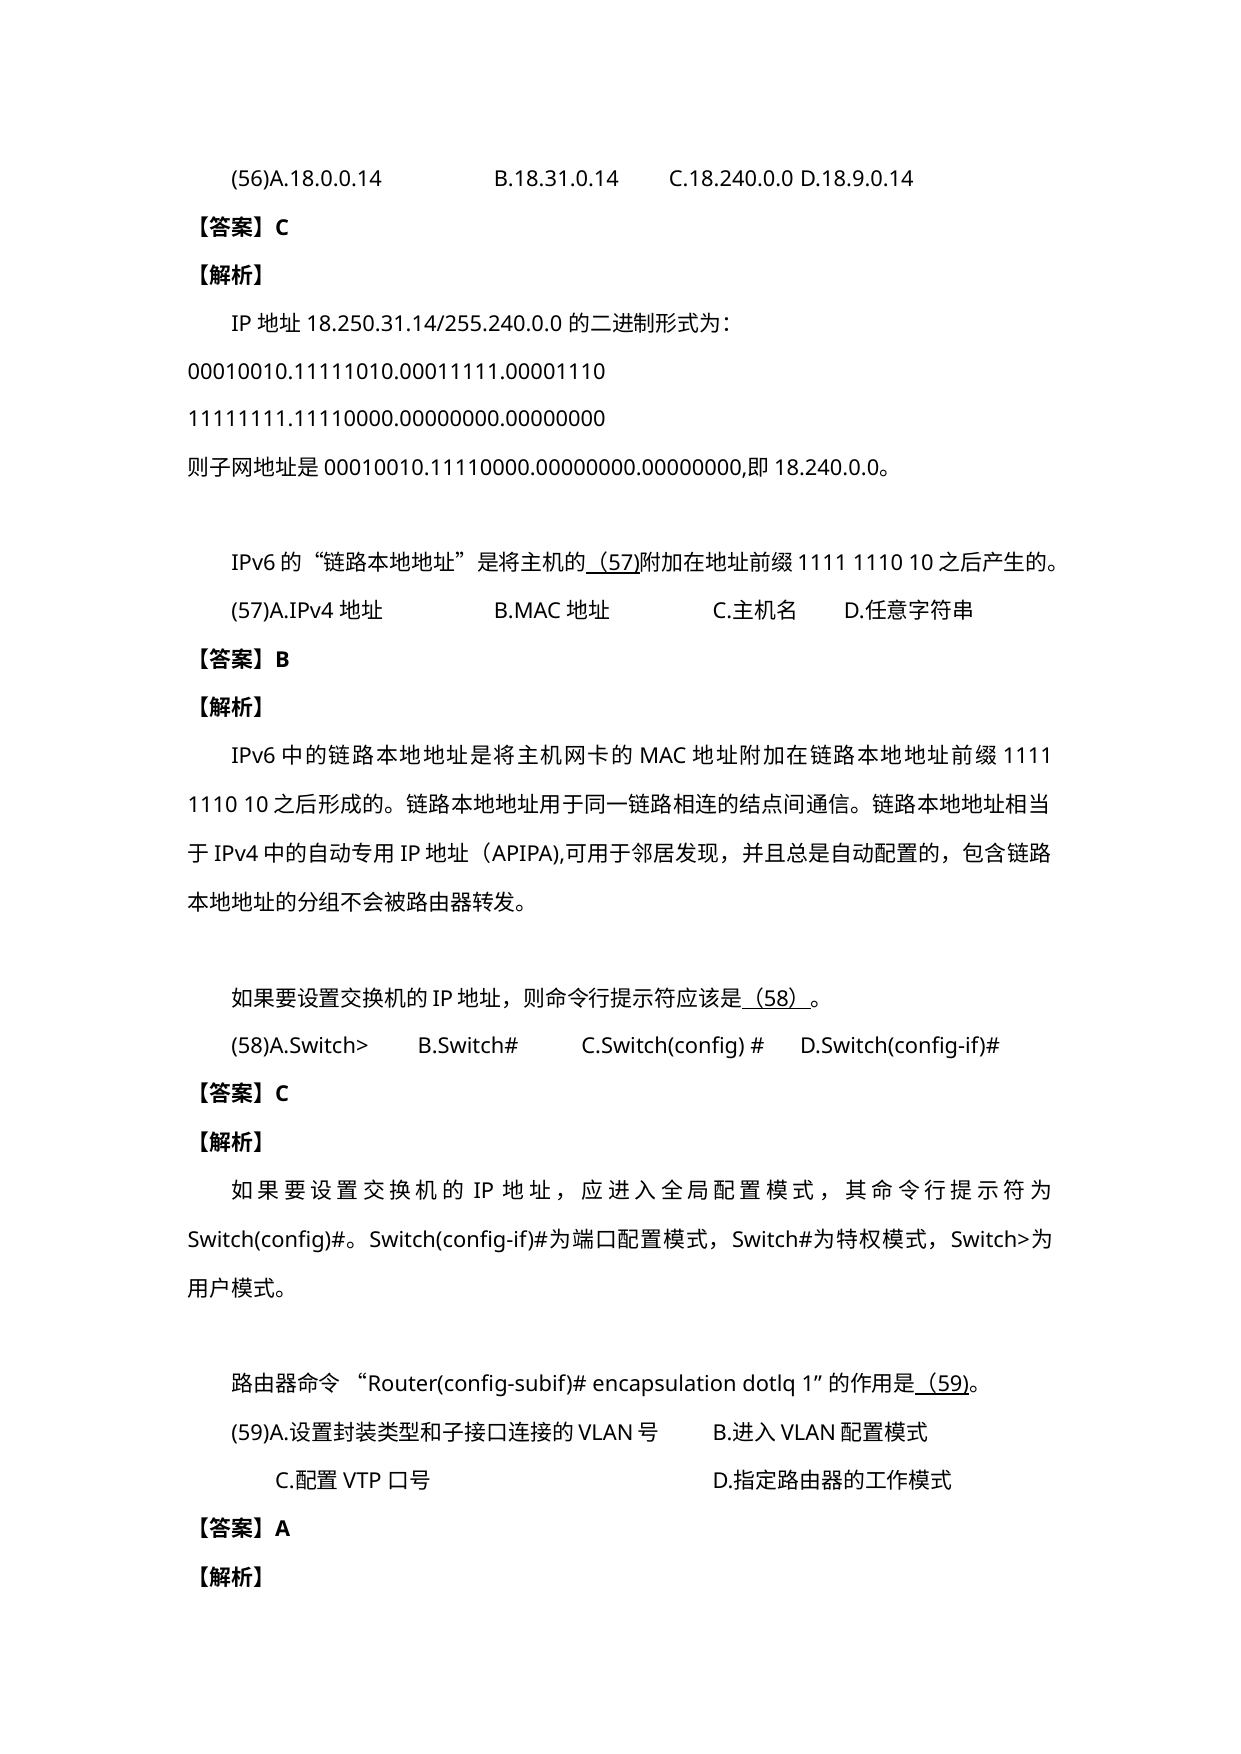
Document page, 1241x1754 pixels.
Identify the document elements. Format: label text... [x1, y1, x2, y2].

text IP 地址 18.250.31.14/255.240.0.0 的二进制形式为： [187, 306, 1053, 338]
text 【答案】A [187, 1511, 1053, 1543]
text 00010010.11111010.00011111.00001110 [187, 354, 1053, 387]
text 如果要设置交换机的IP地址，应进入全局配置模式，其命令行提示符为Switch(config)#。Switch(config-if)#为端口配置模式，Switch#为特权模式，Switch>为用户模式。 [187, 1173, 1053, 1303]
text 【解析】 [187, 1559, 1053, 1592]
text 【答案】B [187, 642, 1053, 674]
text (56)A.18.0.0.14 B.18.31.0.14 C.18.240.0.0 D.18.9.0.14 [187, 162, 1053, 194]
text 如果要设置交换机的IP地址，则命令行提示符应该是（58）。 [187, 980, 1053, 1013]
text (57)A.IPv4 地址 B.MAC 地址 C.主机名 D.任意字符串 [187, 593, 1053, 626]
text 【解析】 [187, 690, 1053, 722]
text 【答案】C [187, 209, 1053, 242]
text 路由器命令 “Router(config-subif)# encapsulation dotlq 1” 的作用是（59)。 [187, 1366, 1053, 1398]
text 【答案】C [187, 1076, 1053, 1108]
text IPv6的“链路本地地址”是将主机的（57)附加在地址前缀1111 1110 10之后产生的。 [187, 545, 1053, 577]
text 【解析】 [187, 258, 1053, 290]
text 11111111.11110000.00000000.00000000 [187, 402, 1053, 434]
text IPv6中的链路本地地址是将主机网卡的MAC地址附加在链路本地地址前缀1111 1110 10之后形成的。链路本地地址用于同一链路相连的结点间通信。链路本地地址相当于IPv4中的自动专用IP地址（APIPA),可用于邻居发现，并且总是自动配置的，包含链路本地地址的分组不会被路由器转发。 [187, 738, 1053, 917]
text 则子网地址是 00010010.11110000.00000000.00000000,即18.240.0.0。 [187, 449, 1053, 482]
text (58)A.Switch> B.Switch# C.Switch(config) # D.Switch(config-if)# [187, 1028, 1053, 1061]
text C.配置VTP 口号 D.指定路由器的工作模式 [231, 1462, 1053, 1495]
text 【解析】 [187, 1124, 1053, 1157]
text (59)A.设置封装类型和子接口连接的VLAN号 B.进入VLAN配置模式 [187, 1414, 1053, 1447]
